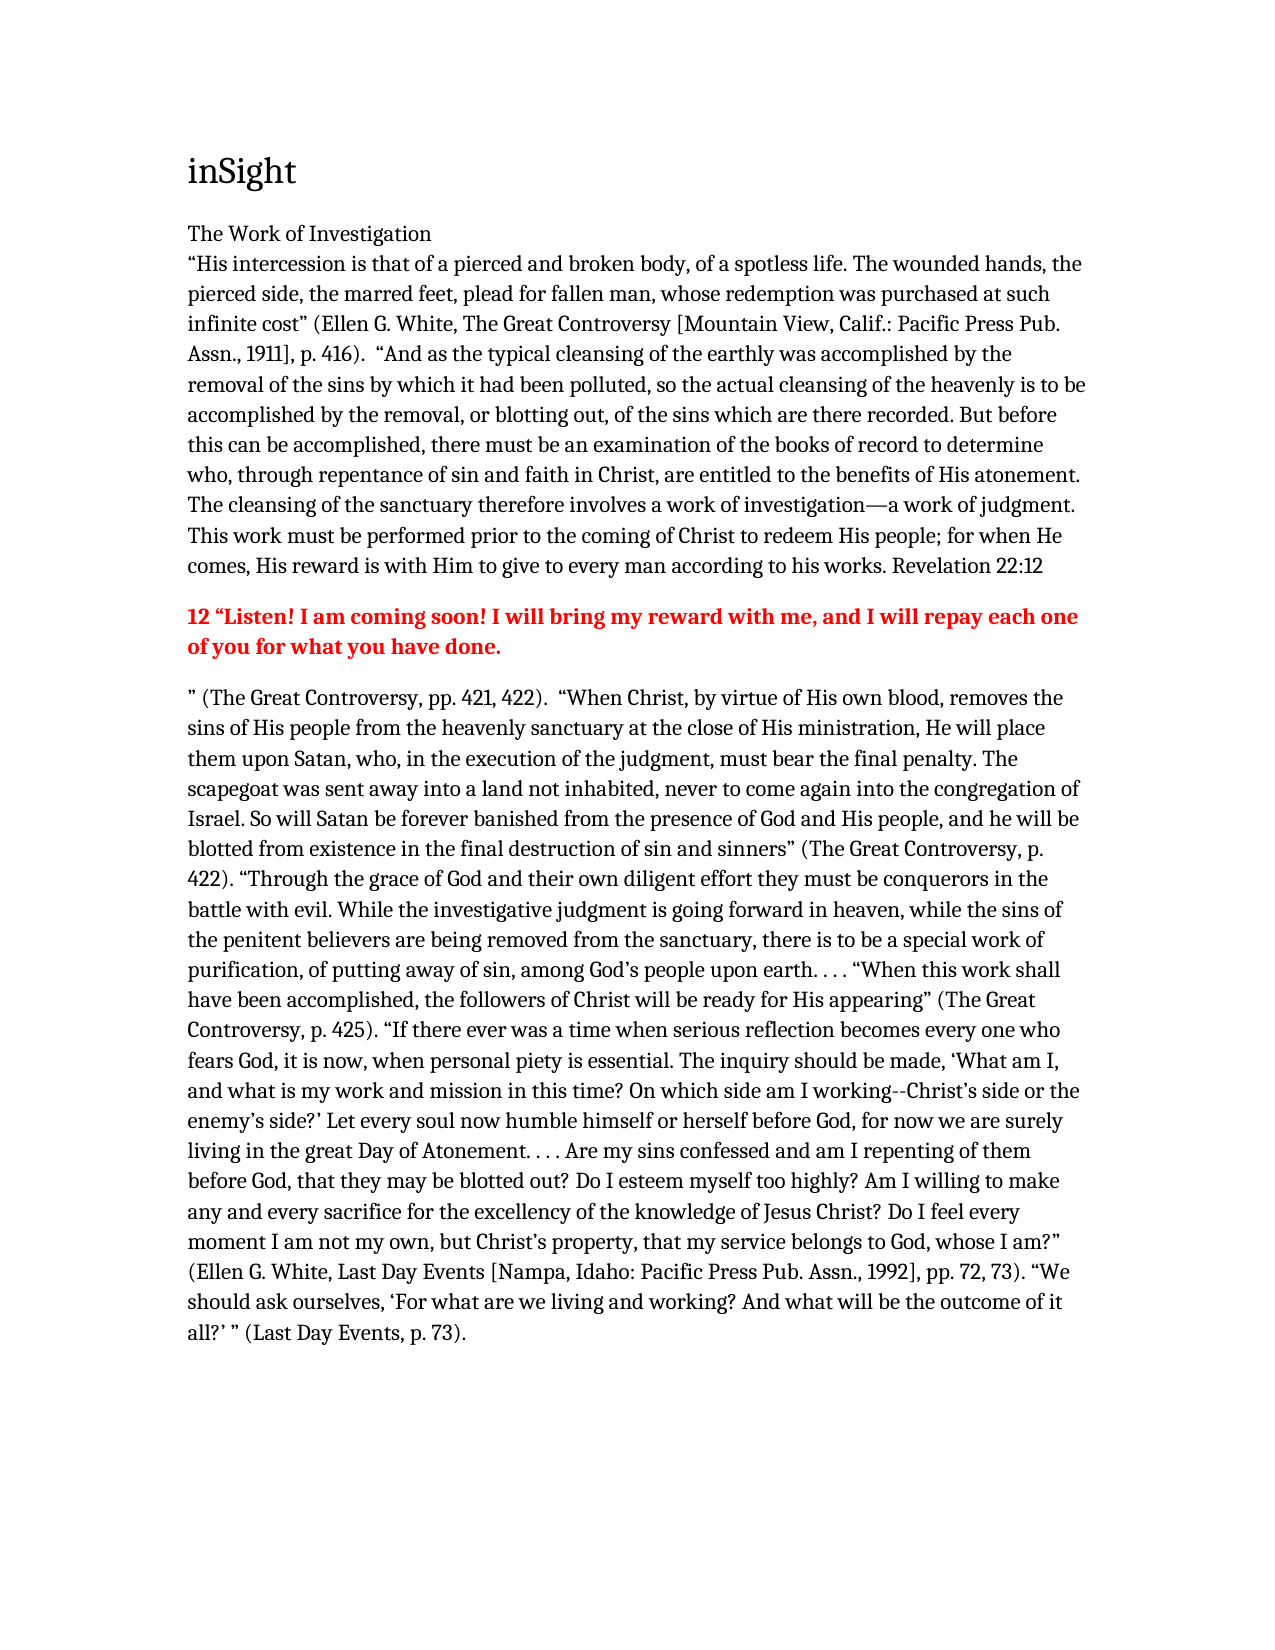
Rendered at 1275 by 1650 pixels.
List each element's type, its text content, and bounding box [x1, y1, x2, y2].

text inSight [187, 150, 1087, 193]
text ” (The Great Controversy, pp. 421, 422). “When Christ, by virtue of His own blood, removes the sins of His people from the heavenly sanctuary at the close of His ministration, He will place them upon Satan, who, in the execution of the judgment, must bear the final penalty. The scapegoat was sent away into a land not inhabited, never to come again into the congregation of Israel. So will Satan be forever banished from the presence of God and His people, and he will be blotted from existence in the final destruction of sin and sinners” (The Great Controversy, p. 422). “Through the grace of God and their own diligent effort they must be conquerors in the battle with evil. While the investigative judgment is going forward in heaven, while the sins of the penitent believers are being removed from the sanctuary, there is to be a special work of purification, of putting away of sin, among God’s people upon earth. . . . “When this work shall have been accomplished, the followers of Christ will be ready for His appearing” (The Great Controversy, p. 425). “If there ever was a time when serious reflection becomes every one who fears God, it is now, when personal piety is essential. The inquiry should be made, ‘What am I, and what is my work and mission in this time? On which side am I working--Christ’s side or the enemy’s side?’ Let every soul now humble himself or herself before God, for now we are surely living in the great Day of Atonement. . . . Are my sins confessed and am I repenting of them before God, that they may be blotted out? Do I esteem myself too highly? Am I willing to make any and every sacrifice for the excellency of the knowledge of Jesus Christ? Do I feel every moment I am not my own, but Christ’s property, that my service belongs to God, whose I am?” (Ellen G. White, Last Day Events [Nampa, Idaho: Pacific Press Pub. Assn., 1992], pp. 72, 73). “We should ask ourselves, ‘For what are we living and working? And what will be the outcome of it all?’ ” (Last Day Events, p. 73). [187, 685, 1087, 1376]
text 12 “Listen! I am coming soon! I will bring my reward with me, and I will repay each one of you for what you have done. [187, 604, 1087, 660]
text The Work of Investigation “His intercession is that of a pierced and broken body, of a spotless life. The wounded hands, the pierced side, the marred feet, plead for fallen man, whose redemption was purchased at such infinite cost” (Ellen G. White, The Great Controversy [Mountain View, Calif.: Pacific Press Pub. Assn., 1911], p. 416). “And as the typical cleansing of the earthly was accomplished by the removal of the sins by which it had been polluted, so the actual cleansing of the heavenly is to be accomplished by the removal, or blotting out, of the sins which are there recorded. But before this can be accomplished, there must be an examination of the books of record to determine who, through repentance of sin and faith in Christ, are entitled to the benefits of His atonement. The cleansing of the sanctuary therefore involves a work of investigation—a work of judgment. This work must be performed prior to the coming of Christ to redeem His people; for when He comes, His reward is with Him to give to every man according to his works. Revelation 22:12 [187, 220, 1087, 579]
